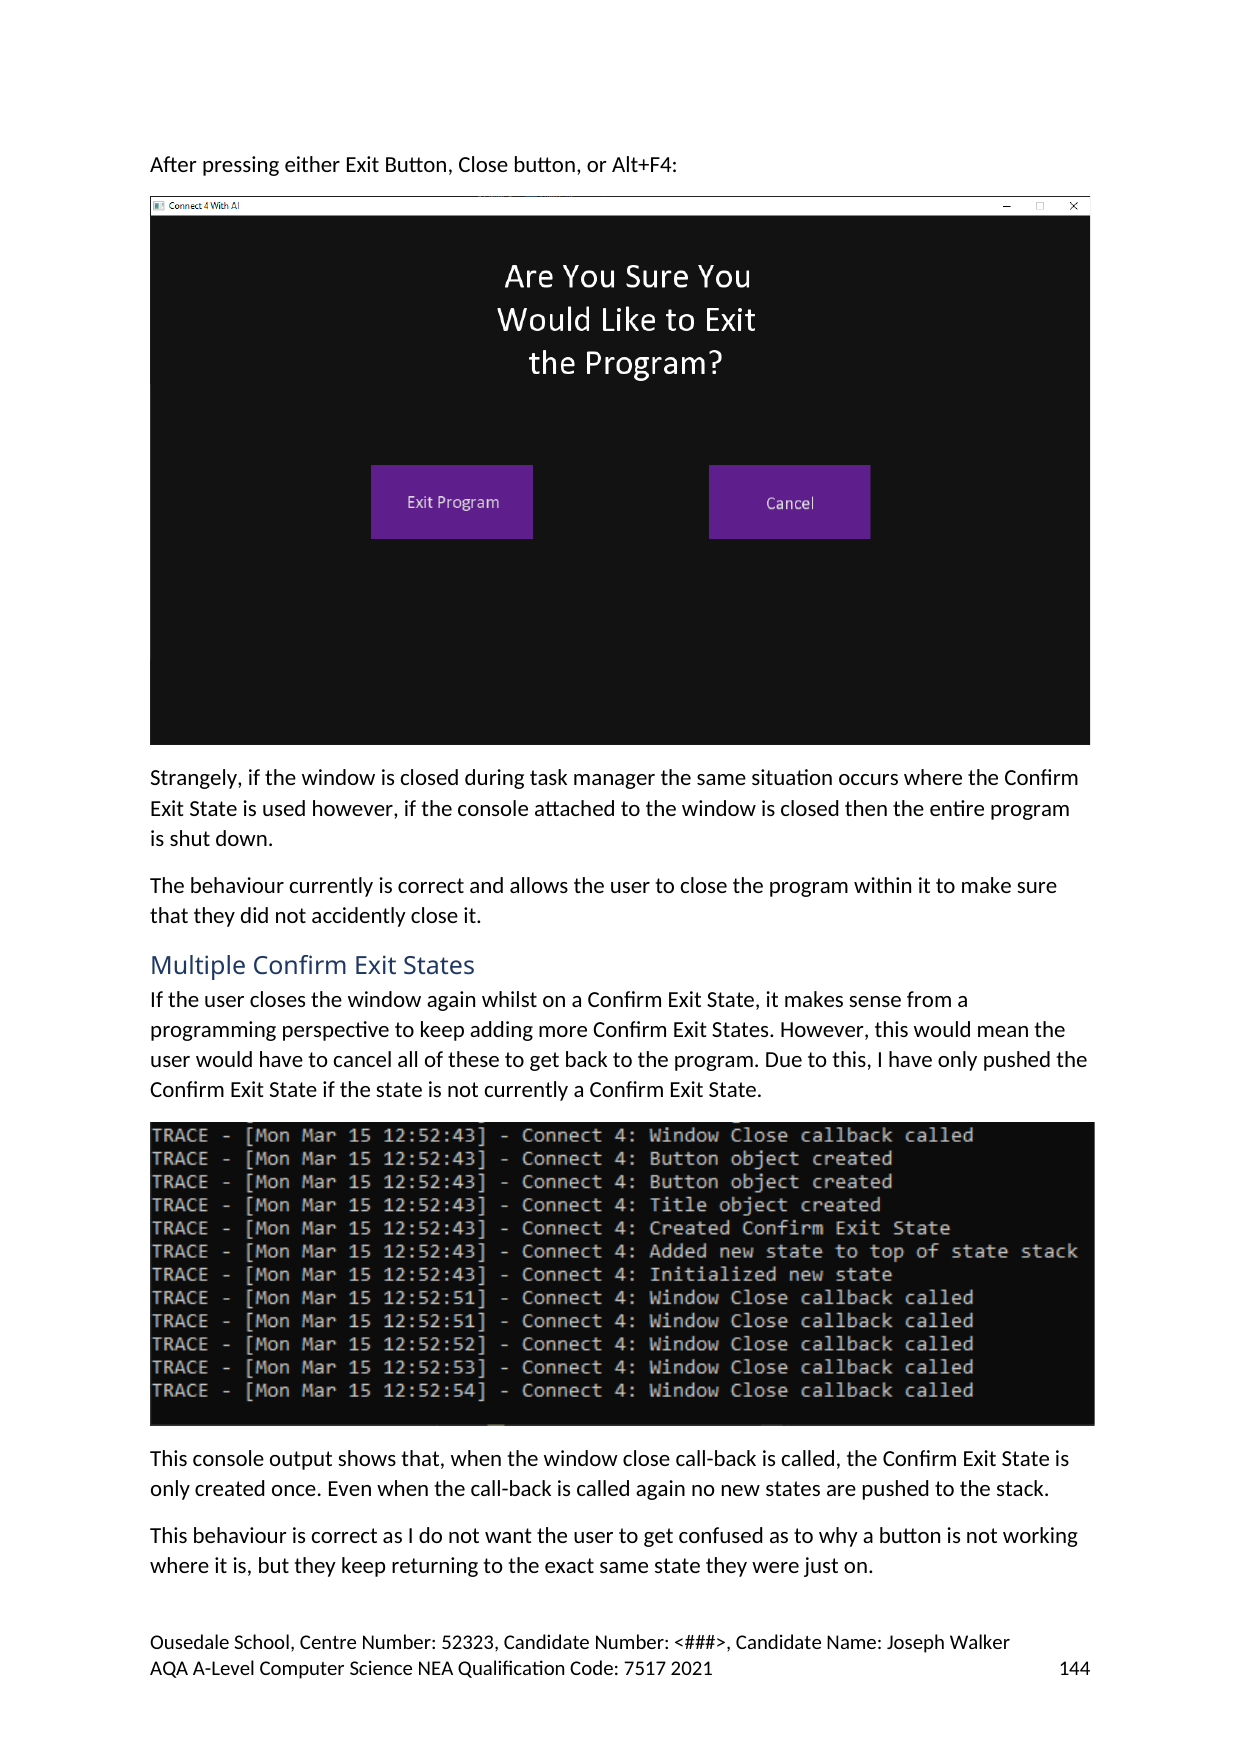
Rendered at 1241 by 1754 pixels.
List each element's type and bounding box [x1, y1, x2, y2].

picture [150, 196, 1091, 745]
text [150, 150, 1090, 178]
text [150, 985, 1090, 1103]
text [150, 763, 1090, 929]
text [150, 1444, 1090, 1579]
picture [150, 1122, 1095, 1426]
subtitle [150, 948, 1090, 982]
